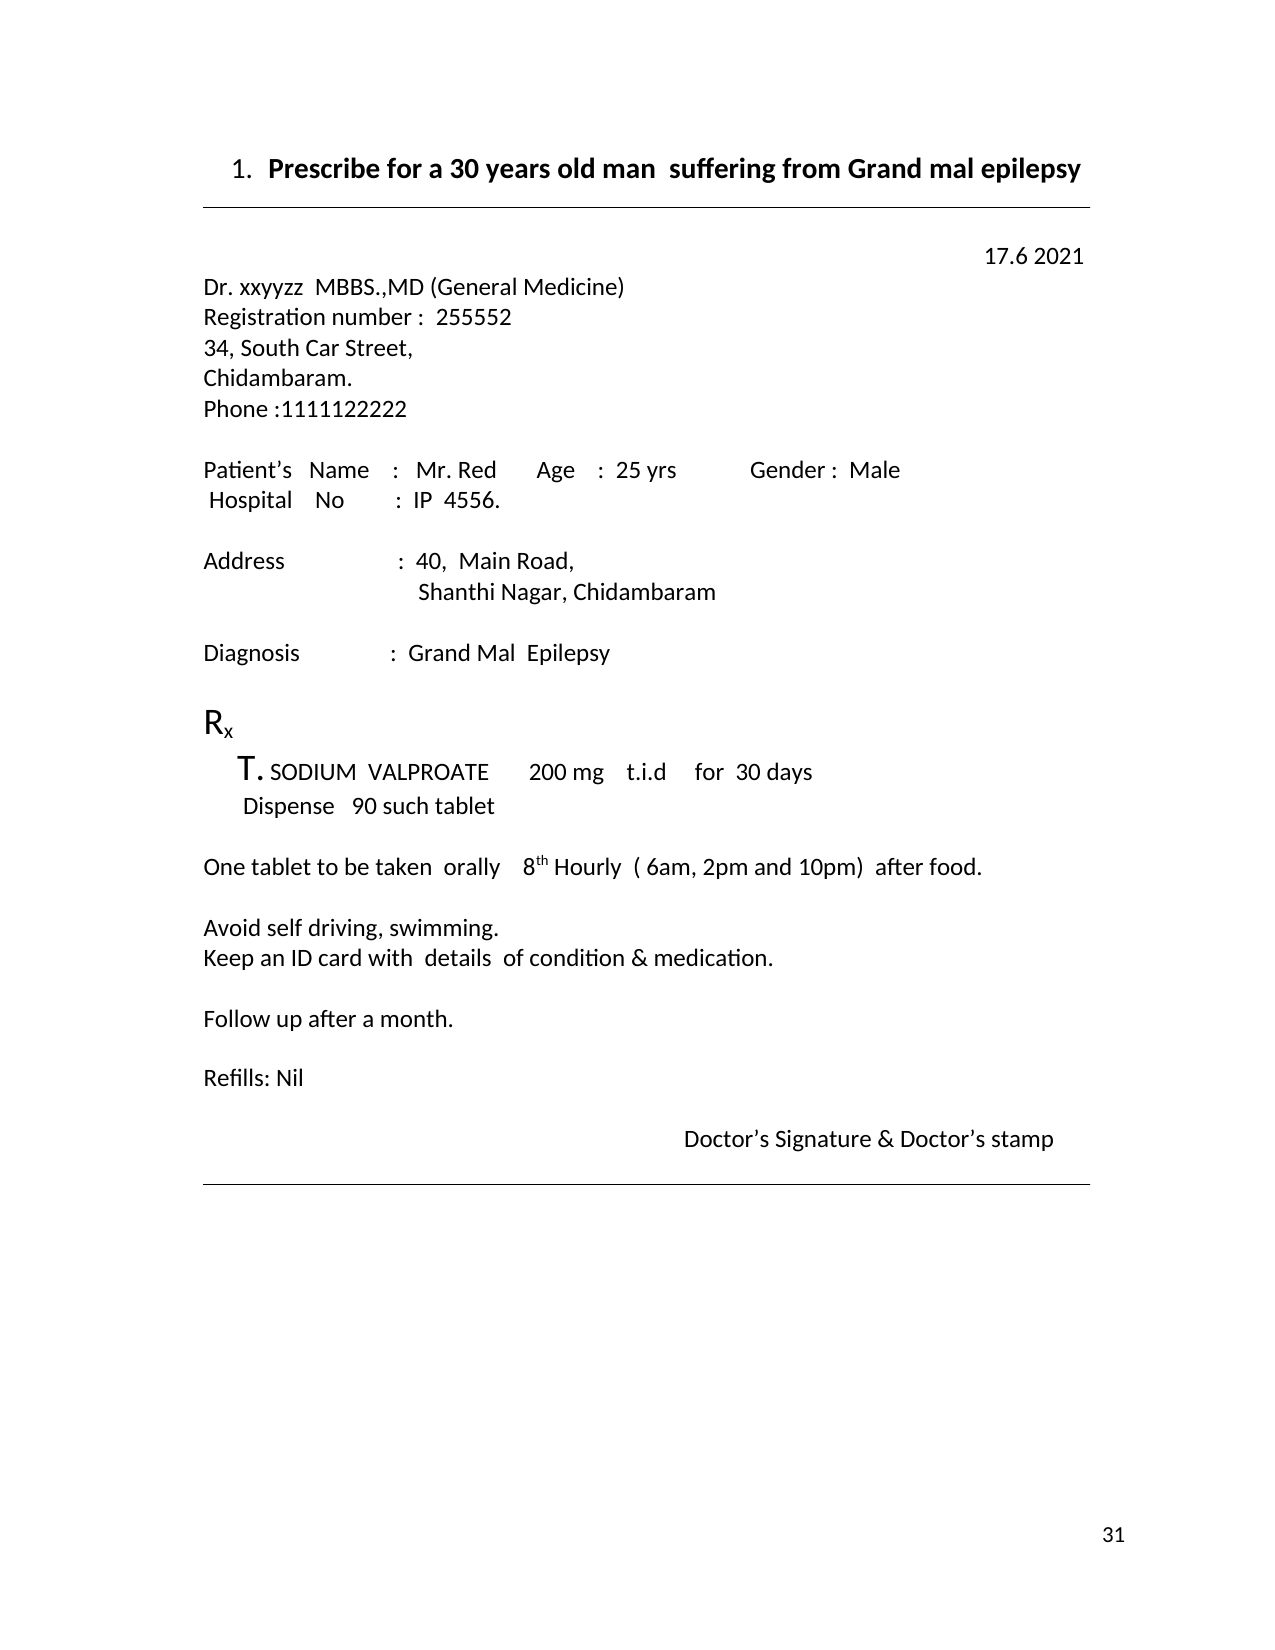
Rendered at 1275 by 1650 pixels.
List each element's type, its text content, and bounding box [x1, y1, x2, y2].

list Prescribe for a 30 years old man suffering from Grand mal epilepsy [187, 150, 1125, 186]
table_header 17.6 2021 Dr. xxyyzz MBBS.,MD (General Medicine) Registration number : 255552 34, South Car Street, Chidambaram. Phone :1111122222 Patient’s Name : Mr. Red Age : 25 yrs Gender : Male Hospital No : IP 4556. Address : 40, Main Road, Shanthi Nagar, Chidambaram Diagnosis : Grand Mal Epilepsy Rx T. SODIUM VALPROATE 200 mg t.i.d for 30 days Dispense 90 such tablet One tablet to be taken orally 8th Hourly ( 6am, 2pm and 10pm) after food. Avoid self driving, swimming. Keep an ID card with details of condition & medication. Follow up after a month. Refills: Nil Doctor’s Signature & Doctor’s stamp [192, 207, 1102, 1236]
